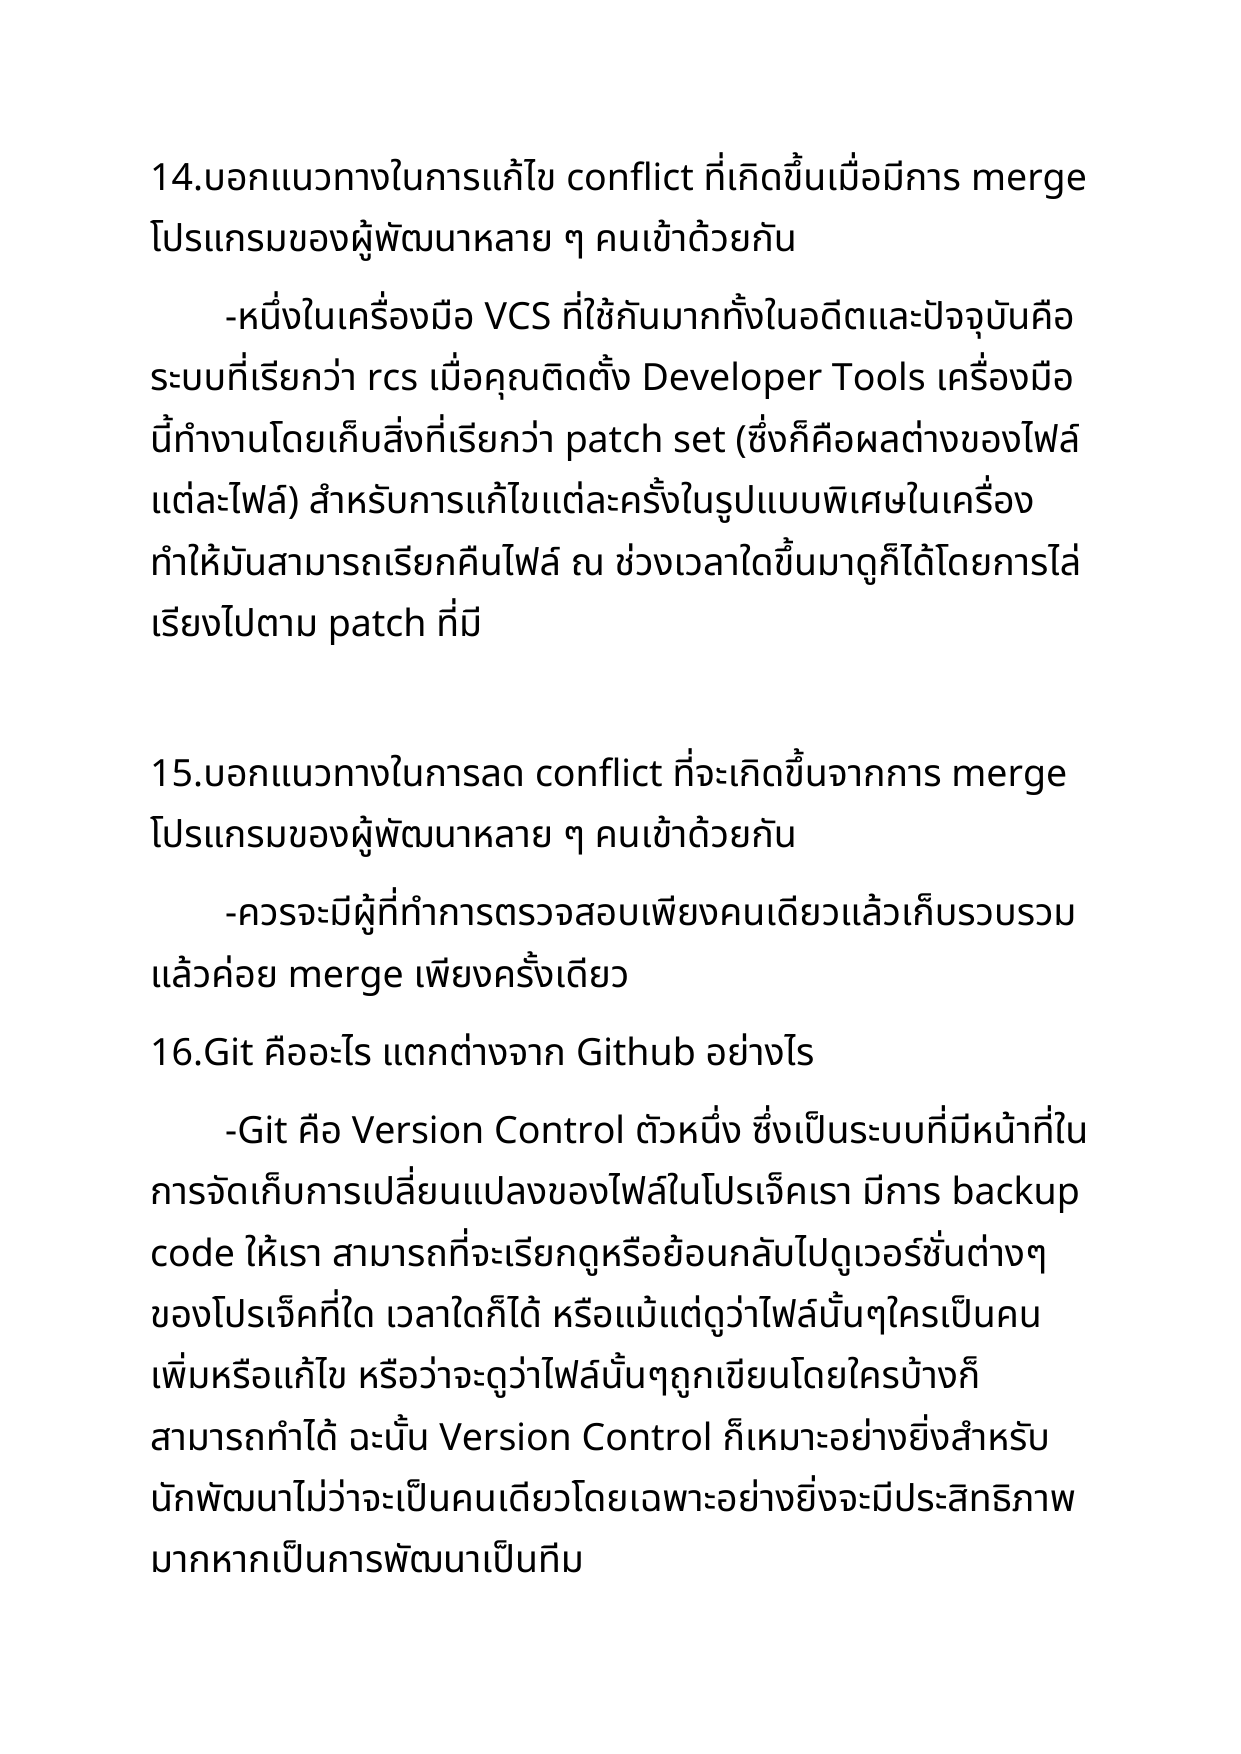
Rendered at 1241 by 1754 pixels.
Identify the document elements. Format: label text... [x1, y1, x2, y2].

text -ควรจะมีผู้ที่ทำการตรวจสอบเพียงคนเดียวแล้วเก็บรวบรวมแล้วค่อย merge เพียงครั้งเดียว [150, 885, 1090, 1004]
text -Git คือ Version Control ตัวหนึ่ง ซึ่งเป็นระบบที่มีหน้าที่ในการจัดเก็บการเปลี่ยนแปลงของไฟล์ในโปรเจ็คเรา มีการ backup code ให้เรา สามารถที่จะเรียกดูหรือย้อนกลับไปดูเวอร์ชั่นต่างๆของโปรเจ็คที่ใด เวลาใดก็ได้ หรือแม้แต่ดูว่าไฟล์นั้นๆใครเป็นคนเพิ่มหรือแก้ไข หรือว่าจะดูว่าไฟล์นั้นๆถูกเขียนโดยใครบ้างก็สามารถทำได้ ฉะนั้น Version Control ก็เหมาะอย่างยิ่งสำหรับนักพัฒนาไม่ว่าจะเป็นคนเดียวโดยเฉพาะอย่างยิ่งจะมีประสิทธิภาพมากหากเป็นการพัฒนาเป็นทีม [150, 1103, 1090, 1589]
text 16.Git คืออะไร แตกต่างจาก Github อย่างไร [150, 1025, 1090, 1082]
text 15.บอกแนวทางในการลด conflict ที่จะเกิดขึ้นจากการ merge โปรแกรมของผู้พัฒนาหลาย ๆ คนเข้าด้วยกัน [150, 746, 1090, 864]
text 14.บอกแนวทางในการแก้ไข conflict ที่เกิดขึ้นเมื่อมีการ merge โปรแกรมของผู้พัฒนาหลาย ๆ คนเข้าด้วยกัน [150, 150, 1090, 268]
text -หนึ่งในเครื่องมือ VCS ที่ใช้กันมากทั้งในอดีตและปัจจุบันคือระบบที่เรียกว่า rcs เมื่อคุณติดตั้ง Developer Tools เครื่องมือนี้ทำงานโดยเก็บสิ่งที่เรียกว่า patch set (ซึ่งก็คือผลต่างของไฟล์แต่ละไฟล์) สำหรับการแก้ไขแต่ละครั้งในรูปแบบพิเศษในเครื่อง ทำให้มันสามารถเรียกคืนไฟล์ ณ ช่วงเวลาใดขึ้นมาดูก็ได้โดยการไล่เรียงไปตาม patch ที่มี [150, 289, 1090, 653]
